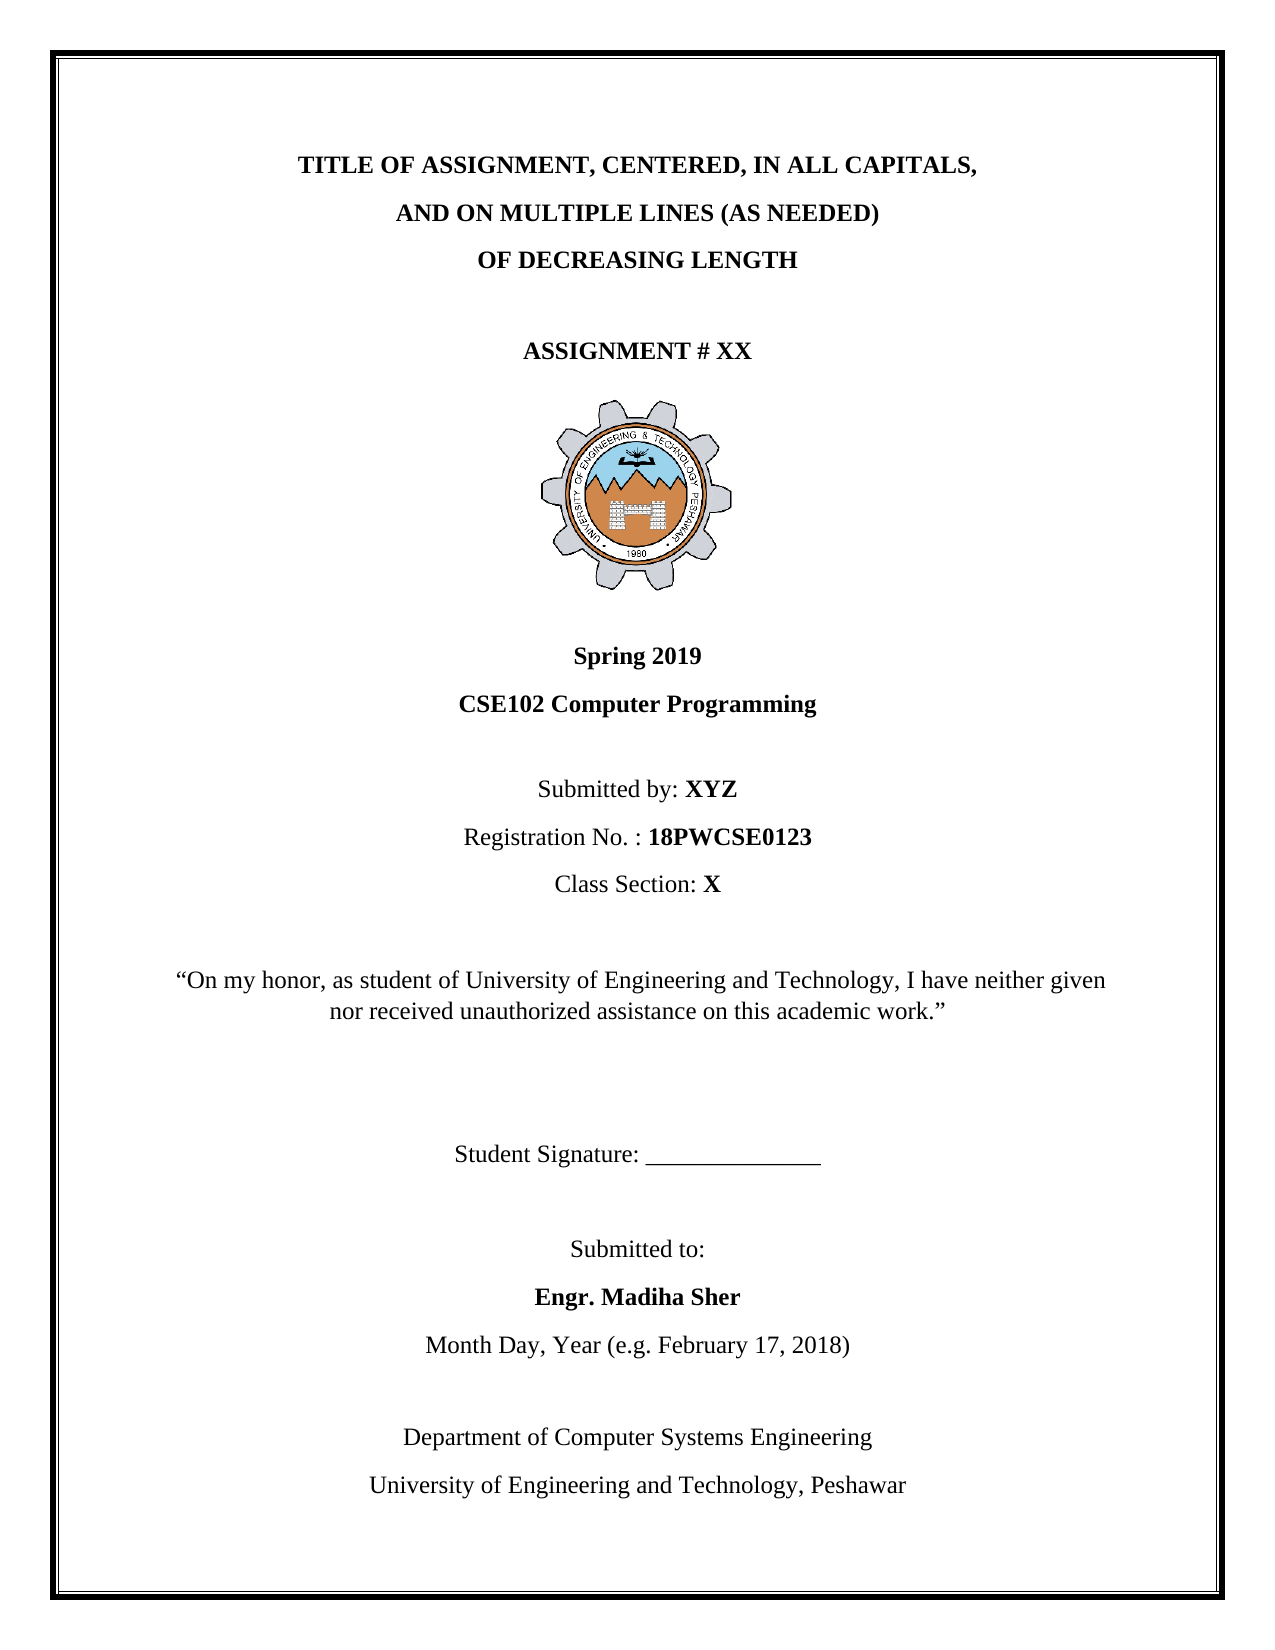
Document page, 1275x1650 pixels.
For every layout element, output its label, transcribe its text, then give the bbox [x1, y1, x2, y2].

text Month Day, Year (e.g. February 17, 2018) [150, 1330, 1125, 1358]
text Registration No. : 18PWCSE0123 [150, 822, 1125, 850]
text Student Signature: ______________ [150, 1139, 1125, 1168]
picture [537, 396, 738, 594]
text AND ON MULTIPLE LINES (AS NEEDED) [150, 198, 1125, 226]
text Class Section: X [150, 869, 1125, 898]
text Spring 2019 [150, 641, 1125, 670]
text ASSIGNMENT # XX [150, 336, 1125, 364]
text Submitted by: XYZ [150, 774, 1125, 803]
text Engr. Madiha Sher [150, 1282, 1125, 1311]
text University of Engineering and Technology, Peshawar [150, 1470, 1125, 1499]
text CSE102 Computer Programming [150, 689, 1125, 718]
text TITLE OF ASSIGNMENT, CENTERED, IN ALL CAPITALS, [150, 150, 1125, 179]
text Department of Computer Systems Engineering [150, 1422, 1125, 1451]
text OF DECREASING LENGTH [150, 245, 1125, 274]
text Submitted to: [150, 1234, 1125, 1263]
text “On my honor, as student of University of Engineering and Technology, I have neither given nor received unauthorized assistance on this academic work.” [150, 965, 1125, 1024]
